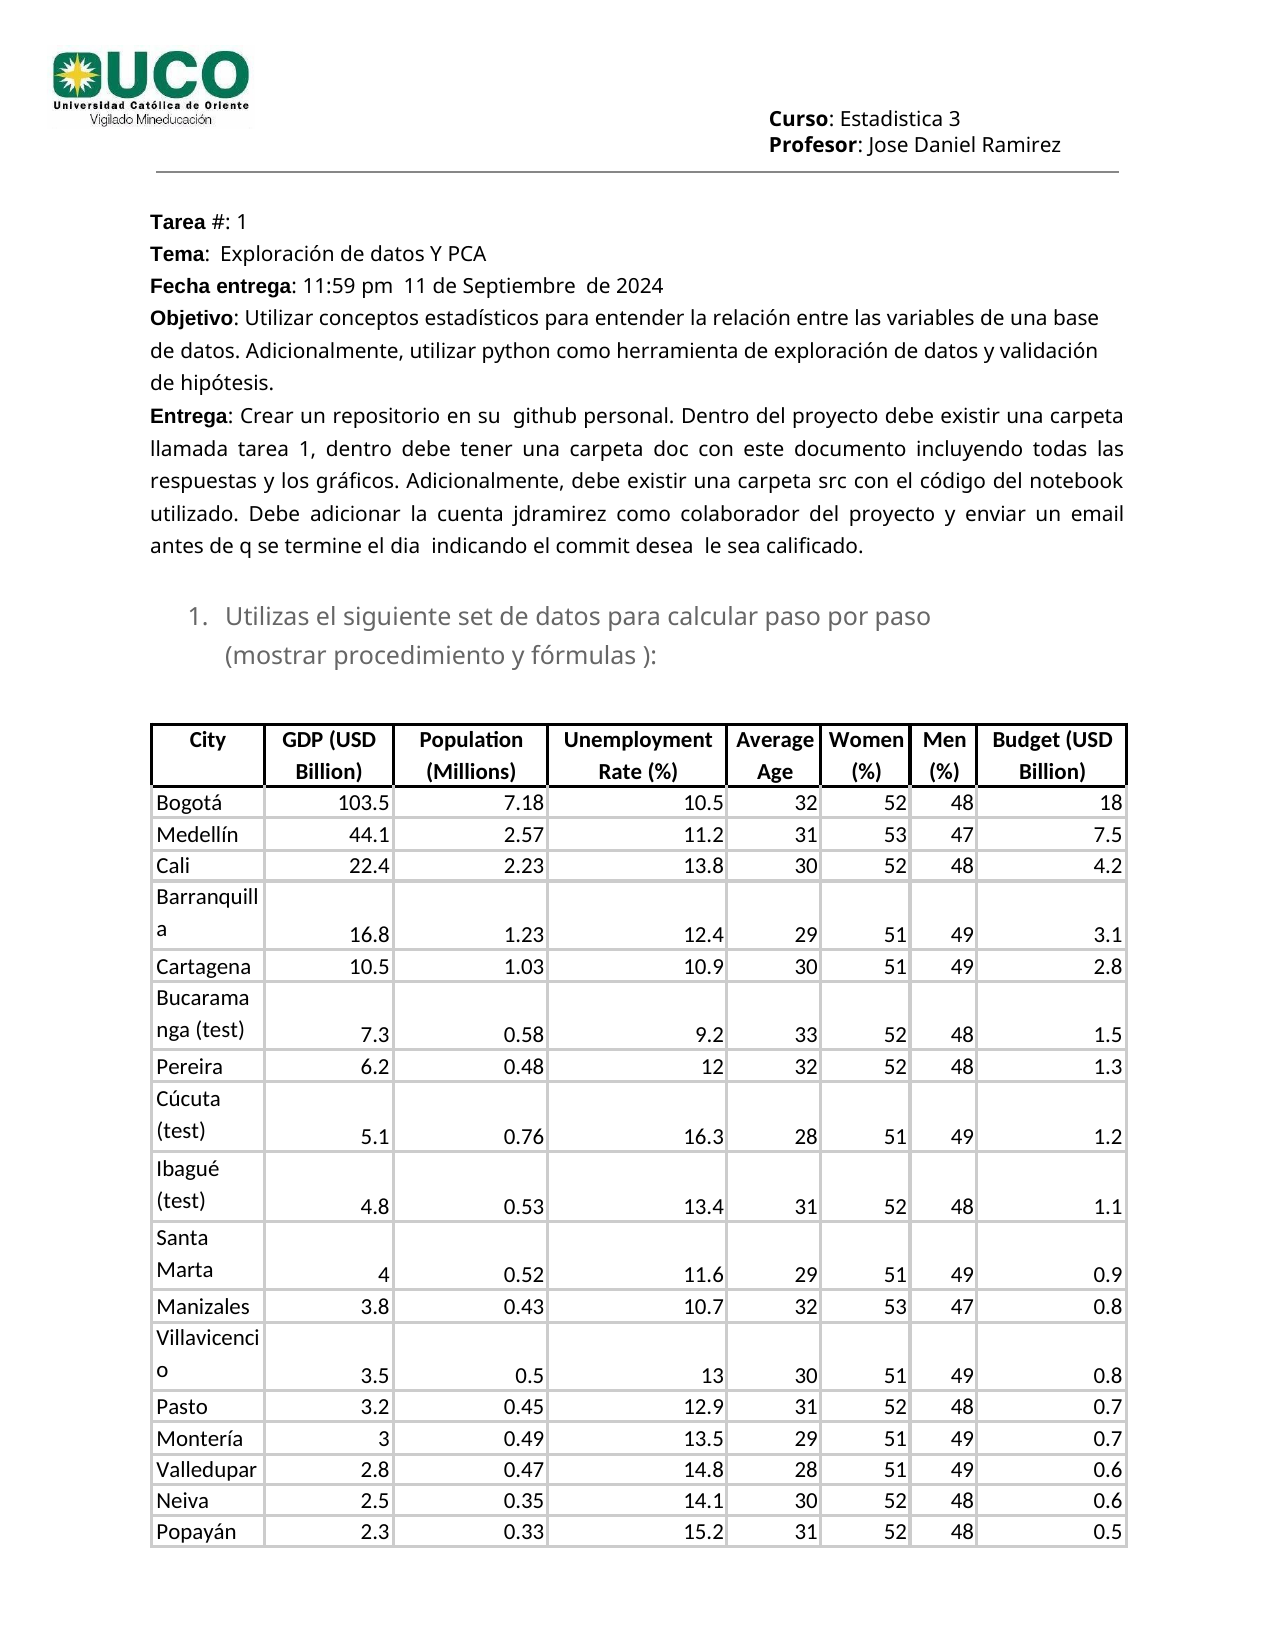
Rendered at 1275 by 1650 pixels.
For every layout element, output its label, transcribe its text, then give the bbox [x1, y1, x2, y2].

table_cell 32 [728, 1051, 819, 1079]
table_cell 48 [912, 1517, 975, 1545]
table_cell 2.3 [266, 1517, 392, 1545]
table_cell 47 [912, 819, 975, 849]
table_cell 0.7 [978, 1392, 1125, 1420]
table_cell 0.8 [978, 1324, 1125, 1389]
table_cell 0.53 [395, 1153, 546, 1220]
table_cell Popayán [153, 1517, 263, 1545]
table_cell 0.35 [395, 1486, 546, 1514]
table_header Population (Millions) [395, 726, 546, 785]
table_cell 29 [728, 1423, 819, 1452]
table_cell 0.8 [978, 1291, 1125, 1321]
table_header Men (%) [912, 726, 975, 785]
table_cell 14.1 [549, 1486, 725, 1514]
table_cell 10.7 [549, 1291, 725, 1321]
table_cell 2.57 [395, 819, 546, 849]
table_cell 11.2 [549, 819, 725, 849]
table_cell 52 [822, 983, 908, 1048]
table_cell 22.4 [266, 852, 392, 879]
table_cell 32 [728, 1291, 819, 1321]
table_cell 48 [912, 852, 975, 879]
text Entrega: Crear un repositorio en su github personal. Dentro del proyecto debe existir una carpeta llamada tarea 1, dentro debe tener una carpeta doc con este documento incluyendo todas las respuestas y los gráficos. Adicionalmente, debe existir una carpeta src con el código del notebook utilizado. Debe adicionar la cuenta jdramirez como colaborador del proyecto y enviar un email antes de q se termine el dia indicando el commit desea le sea calificado. [150, 401, 1125, 560]
table_header Women (%) [822, 726, 908, 785]
table_cell 6.2 [266, 1051, 392, 1079]
table_cell 2.8 [266, 1456, 392, 1483]
text Tarea #: 1 [150, 207, 1139, 236]
table_cell 1.3 [978, 1051, 1125, 1079]
table_cell 0.49 [395, 1423, 546, 1452]
table_cell 0.43 [395, 1291, 546, 1321]
text Fecha entrega: 11:59 pm 11 de Septiembre de 2024 [150, 271, 1139, 299]
text Objetivo: Utilizar conceptos estadísticos para entender la relación entre las variables de una base de datos. Adicionalmente, utilizar python como herramienta de exploración de datos y validación de hipótesis. [150, 303, 1125, 397]
table_cell 0.45 [395, 1392, 546, 1420]
table_cell 52 [822, 1517, 908, 1545]
table_cell 12 [549, 1051, 725, 1079]
table_cell 51 [822, 1324, 908, 1389]
table_cell 30 [728, 852, 819, 879]
table_cell Cartagena [153, 951, 263, 980]
table_cell 49 [912, 1223, 975, 1288]
table_cell Ibagué (test) [153, 1153, 263, 1220]
table_cell 51 [822, 1223, 908, 1288]
table_cell 4.2 [978, 852, 1125, 879]
table_cell 31 [728, 1517, 819, 1545]
table_cell 32 [728, 788, 819, 816]
table_cell 1.1 [978, 1153, 1125, 1220]
table_cell 51 [822, 1423, 908, 1452]
table_cell 51 [822, 951, 908, 980]
table_cell 2.8 [978, 951, 1125, 980]
table_cell 52 [822, 852, 908, 879]
table_cell 4 [266, 1223, 392, 1288]
table_cell 2.23 [395, 852, 546, 879]
table_cell 0.7 [978, 1423, 1125, 1452]
table_cell 0.48 [395, 1051, 546, 1079]
table_cell 5.1 [266, 1083, 392, 1150]
table_cell 18 [978, 788, 1125, 816]
table_cell Bogotá [153, 788, 263, 816]
table_cell 47 [912, 1291, 975, 1321]
table_cell 2.5 [266, 1486, 392, 1514]
table_cell 13.8 [549, 852, 725, 879]
text Tema: Exploración de datos Y PCA [150, 239, 1139, 268]
table_cell 30 [728, 951, 819, 980]
table_cell 49 [912, 1083, 975, 1150]
table_cell Cúcuta (test) [153, 1083, 263, 1150]
table_cell 51 [822, 1083, 908, 1150]
table_cell 44.1 [266, 819, 392, 849]
table_cell 3.5 [266, 1324, 392, 1389]
table_cell 30 [728, 1324, 819, 1389]
table_cell 1.5 [978, 983, 1125, 1048]
table_cell 10.5 [266, 951, 392, 980]
table_cell 13.4 [549, 1153, 725, 1220]
table_cell 16.3 [549, 1083, 725, 1150]
table_cell 0.5 [395, 1324, 546, 1389]
table_cell 1.03 [395, 951, 546, 980]
table_cell 48 [912, 983, 975, 1048]
table_cell 16.8 [266, 883, 392, 947]
table_cell 48 [912, 1392, 975, 1420]
table_cell 29 [728, 1223, 819, 1288]
table_cell 53 [822, 1291, 908, 1321]
picture [46, 45, 255, 129]
table_cell 49 [912, 1456, 975, 1483]
table_cell 31 [728, 1392, 819, 1420]
table_header GDP (USD Billion) [266, 726, 392, 785]
table_cell Villavicenci o [153, 1324, 263, 1389]
table_cell 12.4 [549, 883, 725, 947]
table_cell 0.5 [978, 1517, 1125, 1545]
table_cell 51 [822, 1456, 908, 1483]
table_cell 10.9 [549, 951, 725, 980]
table_cell 0.6 [978, 1486, 1125, 1514]
table_cell Montería [153, 1423, 263, 1452]
table_cell 15.2 [549, 1517, 725, 1545]
table_cell 28 [728, 1083, 819, 1150]
table_cell 7.3 [266, 983, 392, 1048]
table_cell 49 [912, 1324, 975, 1389]
table_header City [153, 726, 263, 785]
table_cell Bucarama nga (test) [153, 983, 263, 1048]
table_cell Barranquill a [153, 883, 263, 947]
table_cell 103.5 [266, 788, 392, 816]
table_cell 3 [266, 1423, 392, 1452]
table_cell 28 [728, 1456, 819, 1483]
table_cell 9.2 [549, 983, 725, 1048]
table_cell 0.6 [978, 1456, 1125, 1483]
table_cell Cali [153, 852, 263, 879]
table_cell 31 [728, 819, 819, 849]
table_cell 31 [728, 1153, 819, 1220]
table_cell 3.2 [266, 1392, 392, 1420]
table_cell 1.2 [978, 1083, 1125, 1150]
table_cell 52 [822, 1153, 908, 1220]
table_cell 13 [549, 1324, 725, 1389]
table_cell 0.9 [978, 1223, 1125, 1288]
table_cell 0.47 [395, 1456, 546, 1483]
table_cell 48 [912, 1153, 975, 1220]
table_cell 29 [728, 883, 819, 947]
table_cell 4.8 [266, 1153, 392, 1220]
table_cell 48 [912, 1051, 975, 1079]
table_cell Valledupar [153, 1456, 263, 1483]
table_cell Pasto [153, 1392, 263, 1420]
table_cell 3.1 [978, 883, 1125, 947]
table_cell 51 [822, 883, 908, 947]
table_cell 52 [822, 1392, 908, 1420]
table_cell 14.8 [549, 1456, 725, 1483]
table_cell 0.58 [395, 983, 546, 1048]
table_cell 49 [912, 951, 975, 980]
table_cell Medellín [153, 819, 263, 849]
table_cell 7.5 [978, 819, 1125, 849]
table_cell 33 [728, 983, 819, 1048]
table_cell 49 [912, 883, 975, 947]
table_cell 52 [822, 1486, 908, 1514]
table_cell 0.52 [395, 1223, 546, 1288]
table_cell Neiva [153, 1486, 263, 1514]
table_cell 52 [822, 1051, 908, 1079]
table_cell 49 [912, 1423, 975, 1452]
table_cell Manizales [153, 1291, 263, 1321]
table_cell 3.8 [266, 1291, 392, 1321]
list Utilizas el siguiente set de datos para calcular paso por paso (mostrar procedimiento y fórmulas ): [187, 598, 998, 672]
table_cell 1.23 [395, 883, 546, 947]
table_cell 52 [822, 788, 908, 816]
table_cell 7.18 [395, 788, 546, 816]
table_cell 48 [912, 788, 975, 816]
table_header Budget (USD Billion) [978, 726, 1125, 785]
table_cell 12.9 [549, 1392, 725, 1420]
table_cell 13.5 [549, 1423, 725, 1452]
table_cell 53 [822, 819, 908, 849]
table_cell 48 [912, 1486, 975, 1514]
table_cell 10.5 [549, 788, 725, 816]
table_cell 0.33 [395, 1517, 546, 1545]
table_cell 11.6 [549, 1223, 725, 1288]
table_cell 0.76 [395, 1083, 546, 1150]
table_header Unemployment Rate (%) [549, 726, 725, 785]
table_cell Santa Marta [153, 1223, 263, 1288]
table_header Average Age [728, 726, 819, 785]
table_cell 30 [728, 1486, 819, 1514]
table_cell Pereira [153, 1051, 263, 1079]
